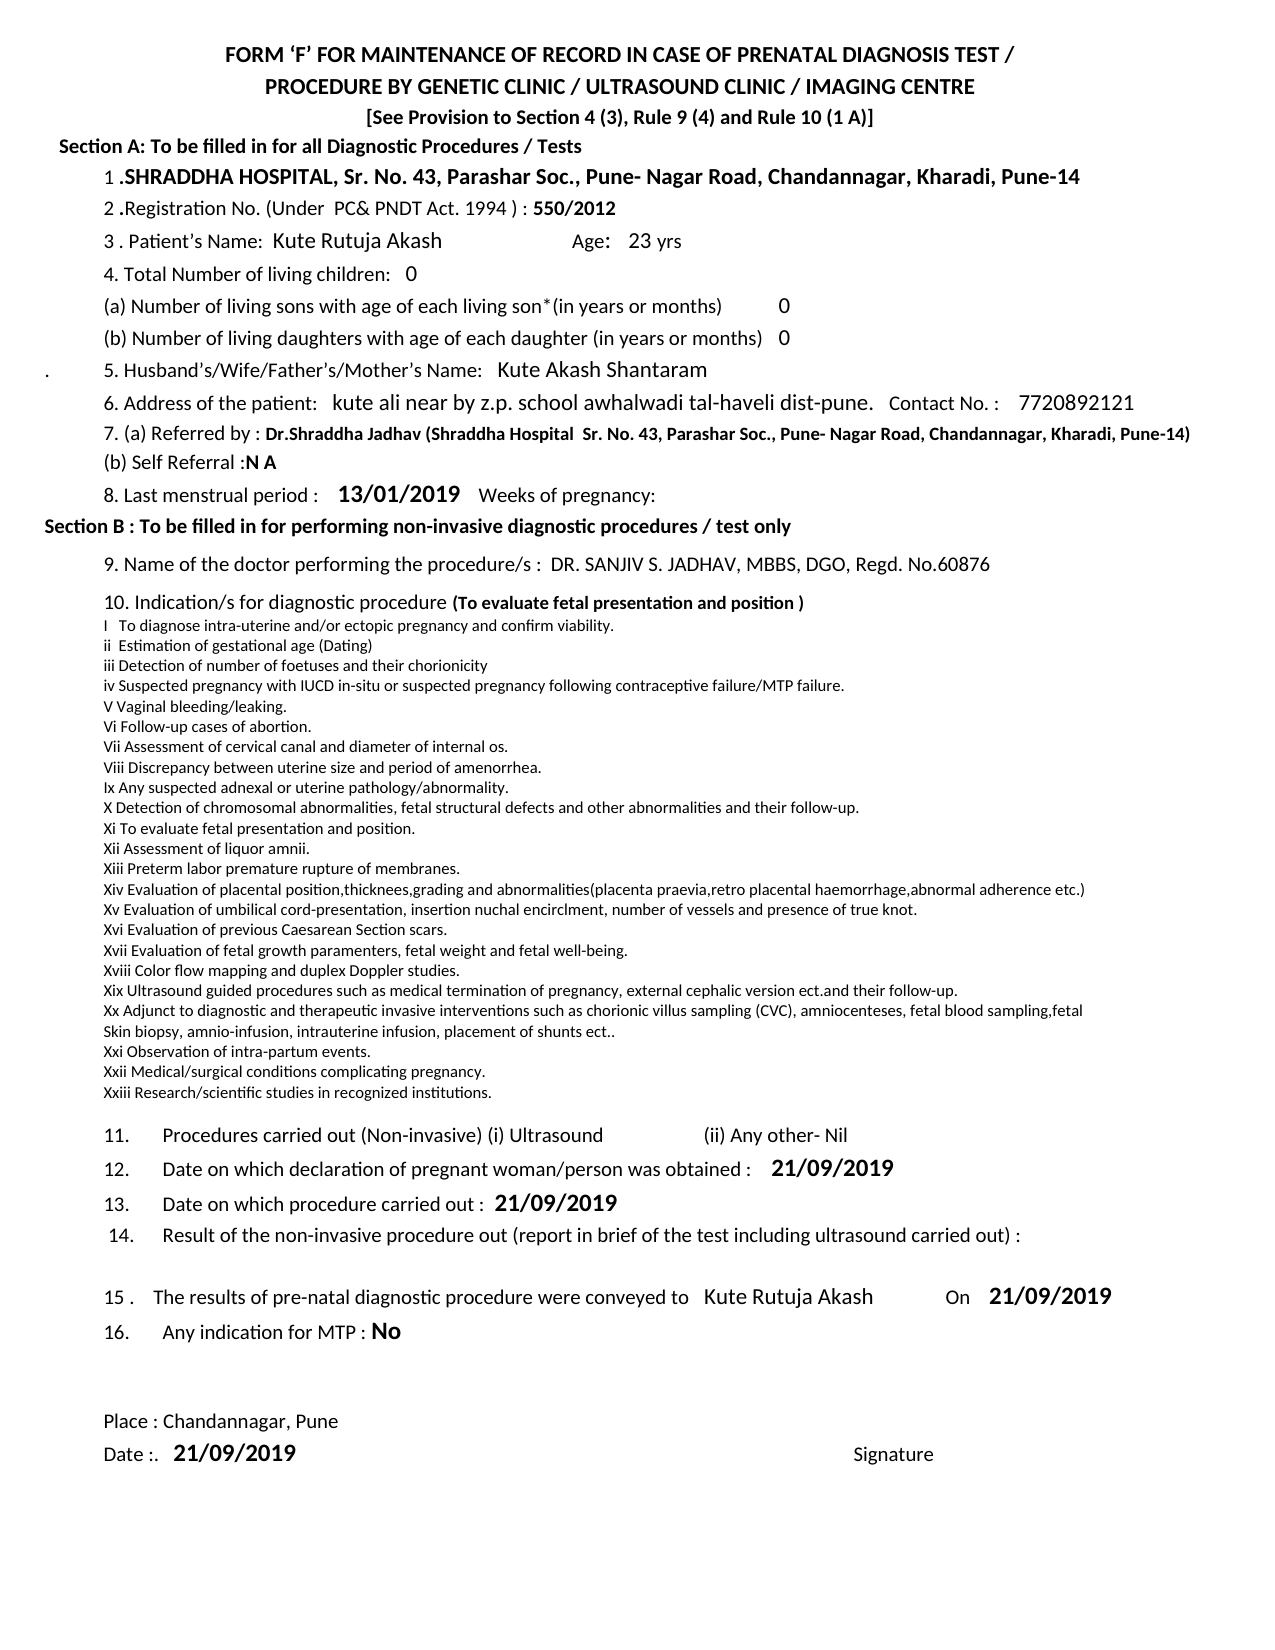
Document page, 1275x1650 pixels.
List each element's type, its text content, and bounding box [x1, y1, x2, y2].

text . 5. Husband’s/Wife/Father’s/Mother’s Name: [44, 355, 1255, 383]
text Xi To evaluate fetal presentation and position. [0, 818, 1196, 838]
text Xxii Medical/surgical conditions complicating pregnancy. [0, 1062, 1275, 1082]
text Xiii Preterm labor premature rupture of membranes. [0, 858, 1196, 879]
text 4. Total Number of living children: [44, 259, 1196, 287]
text Vii Assessment of cervical canal and diameter of internal os. [0, 737, 1196, 757]
text FORM ‘F’ FOR MAINTENANCE OF RECORD IN CASE OF PRENATAL DIAGNOSIS TEST / [44, 40, 1196, 68]
text Section A: To be filled in for all Diagnostic Procedures / Tests [44, 133, 1196, 159]
text I To diagnose intra-uterine and/or ectopic pregnancy and confirm viability. [75, 615, 1255, 635]
text 9. Name of the doctor performing the procedure/s : DR. SANJIV S. JADHAV, MBBS, DGO, Regd. No.60876 [0, 551, 1255, 577]
text 6. Address of the patient: Contact No. : [103, 388, 1255, 416]
text 7. (a) Referred by : Dr.Shraddha Jadhav (Shraddha Hospital Sr. No. 43, Parashar Soc., Pune- Nagar Road, Chandannagar, Kharadi, Pune-14) [44, 420, 1255, 445]
text Xvii Evaluation of fetal growth paramenters, fetal weight and fetal well-being. [0, 940, 1275, 960]
text ii Estimation of gestational age (Dating) [0, 635, 1196, 655]
text Xiv Evaluation of placental position,thicknees,grading and abnormalities(placenta praevia,retro placental haemorrhage,abnormal adherence etc.) [0, 879, 1275, 899]
text iii Detection of number of foetuses and their chorionicity [0, 655, 1196, 676]
text (a) Number of living sons with age of each living son*(in years or months) [44, 291, 1255, 319]
text Place : Chandannagar, Pune [0, 1408, 1275, 1434]
text Viii Discrepancy between uterine size and period of amenorrhea. [0, 757, 1196, 777]
text V Vaginal bleeding/leaking. [0, 696, 1196, 716]
text X Detection of chromosomal abnormalities, fetal structural defects and other abnormalities and their follow-up. [0, 798, 1196, 818]
text 10. Indication/s for diagnostic procedure (To evaluate fetal presentation and position ) [75, 589, 1255, 615]
text Xii Assessment of liquor amnii. [0, 838, 1196, 858]
text 12. Date on which declaration of pregnant woman/person was obtained : [0, 1152, 1275, 1182]
text Date :. Signature [0, 1438, 1275, 1468]
text 3 . Patient’s Name: Age: yrs [44, 224, 1166, 254]
text Ix Any suspected adnexal or uterine pathology/abnormality. [0, 777, 1196, 798]
text 16. Any indication for MTP : No [0, 1315, 1275, 1346]
text Section B : To be filled in for performing non-invasive diagnostic procedures / test only [44, 513, 1255, 538]
text (b) Self Referral :N A [44, 449, 1255, 474]
text Xxi Observation of intra-partum events. [103, 1041, 1275, 1062]
text Vi Follow-up cases of abortion. [0, 716, 1196, 737]
text Xxiii Research/scientific studies in recognized institutions. [0, 1082, 1275, 1102]
text Xviii Color flow mapping and duplex Doppler studies. [0, 960, 1275, 980]
text 1 .SHRADDHA HOSPITAL, Sr. No. 43, Parashar Soc., Pune- Nagar Road, Chandannagar, Kharadi, Pune-14 [44, 162, 1196, 191]
text 8. Last menstrual period : Weeks of pregnancy: [44, 478, 1255, 509]
text Xx Adjunct to diagnostic and therapeutic invasive interventions such as chorionic villus sampling (CVC), amniocenteses, fetal blood sampling,fetal [0, 1001, 1275, 1021]
text 15 . The results of pre-natal diagnostic procedure were conveyed to On [0, 1280, 1275, 1311]
text (b) Number of living daughters with age of each daughter (in years or months) [44, 323, 1255, 351]
text [See Provision to Section 4 (3), Rule 9 (4) and Rule 10 (1 A)] [44, 104, 1196, 129]
text 11. Procedures carried out (Non-invasive) (i) Ultrasound (ii) Any other- Nil [0, 1123, 1275, 1148]
text PROCEDURE BY GENETIC CLINIC / ULTRASOUND CLINIC / IMAGING CENTRE [44, 72, 1196, 100]
text Xix Ultrasound guided procedures such as medical termination of pregnancy, external cephalic version ect.and their follow-up. [0, 980, 1275, 1001]
text 2 .Registration No. (Under PC& PNDT Act. 1994 ) : 550/2012 [44, 195, 1196, 220]
text Skin biopsy, amnio-infusion, intrauterine infusion, placement of shunts ect.. [0, 1021, 1275, 1041]
text Xvi Evaluation of previous Caesarean Section scars. [0, 919, 1275, 940]
text 13. Date on which procedure carried out : [0, 1187, 1275, 1217]
text Xv Evaluation of umbilical cord-presentation, insertion nuchal encirclment, number of vessels and presence of true knot. [0, 899, 1275, 919]
text iv Suspected pregnancy with IUCD in-situ or suspected pregnancy following contraceptive failure/MTP failure. [0, 676, 1196, 696]
text 14. Result of the non-invasive procedure out (report in brief of the test including ultrasound carried out) : [103, 1222, 1226, 1247]
